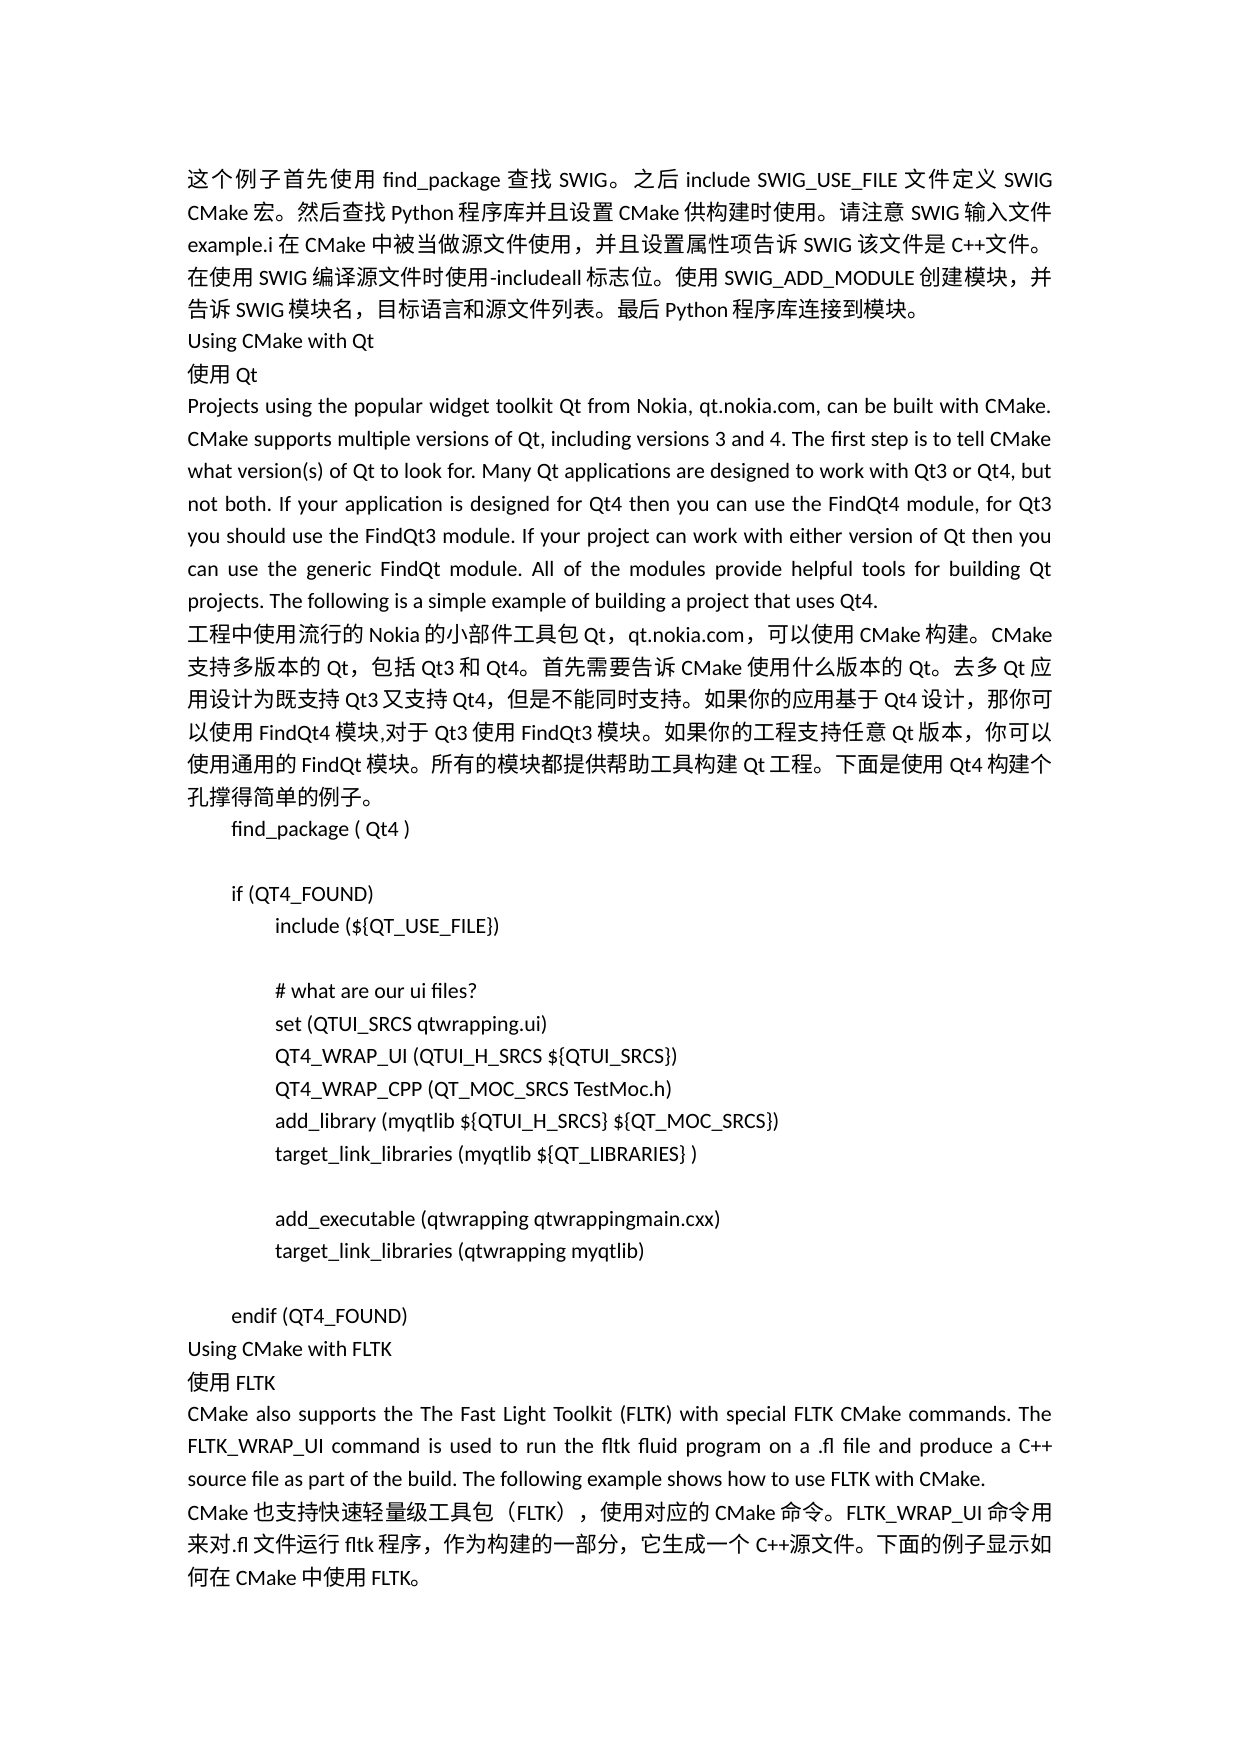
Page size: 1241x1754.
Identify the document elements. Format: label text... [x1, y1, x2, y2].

list add_executable (qtwrapping qtwrappingmain.cxx) [231, 1202, 1053, 1234]
list # what are our ui files? [231, 974, 1053, 1007]
list Using CMake with FLTK [187, 1332, 1053, 1364]
list 使用Qt [187, 357, 1053, 389]
list Using CMake with Qt [187, 324, 1053, 357]
list target_link_libraries (qtwrapping myqtlib) [231, 1234, 1053, 1267]
list 使用FLTK [187, 1364, 1053, 1397]
list if (QT4_FOUND) [187, 877, 1053, 909]
list target_link_libraries (myqtlib ${QT_LIBRARIES} ) [231, 1137, 1053, 1169]
list endif (QT4_FOUND) [187, 1299, 1053, 1332]
list find_package ( Qt4 ) [187, 812, 1053, 844]
list Projects using the popular widget toolkit Qt from Nokia, qt.nokia.com, can be built with CMake. CMake supports multiple versions of Qt, including versions 3 and 4. The ﬁrst step is to tell CMake what version(s) of Qt to look for. Many Qt applications are designed to work with Qt3 or Qt4, but not both. If your application is designed for Qt4 then you can use the FindQt4 module, for Qt3 you should use the FindQt3 module. If your project can work with either version of Qt then you can use the generic FindQt module. All of the modules provide helpful tools for building Qt projects. The following is a simple example of building a project that uses Qt4. [187, 389, 1053, 617]
list QT4_WRAP_UI (QTUI_H_SRCS ${QTUI_SRCS}) [231, 1039, 1053, 1072]
list 这个例子首先使用find_package查找SWIG。之后include SWIG_USE_FILE文件定义SWIG CMake宏。然后查找Python程序库并且设置CMake供构建时使用。请注意SWIG输入文件example.i在CMake中被当做源文件使用，并且设置属性项告诉SWIG该文件是C++文件。在使用SWIG编译源文件时使用-includeall标志位。使用SWIG_ADD_MODULE创建模块，并告诉SWIG模块名，目标语言和源文件列表。最后Python程序库连接到模块。 [187, 162, 1053, 324]
list include (${QT_USE_FILE}) [231, 909, 1053, 942]
list 工程中使用流行的Nokia的小部件工具包Qt，qt.nokia.com，可以使用CMake构建。CMake支持多版本的Qt，包括Qt3和Qt4。首先需要告诉CMake使用什么版本的Qt。去多Qt应用设计为既支持Qt3又支持Qt4，但是不能同时支持。如果你的应用基于Qt4设计，那你可以使用FindQt4模块,对于Qt3使用FindQt3模块。如果你的工程支持任意Qt版本，你可以使用通用的FindQt模块。所有的模块都提供帮助工具构建Qt工程。下面是使用Qt4构建个孔撑得简单的例子。 [187, 617, 1053, 812]
list set (QTUI_SRCS qtwrapping.ui) [231, 1007, 1053, 1039]
list CMake也支持快速轻量级工具包（FLTK），使用对应的CMake命令。FLTK_WRAP_UI命令用来对.fl文件运行fltk程序，作为构建的一部分，它生成一个C++源文件。下面的例子显示如何在CMake中使用FLTK。 [187, 1494, 1053, 1592]
list add_library (myqtlib ${QTUI_H_SRCS} ${QT_MOC_SRCS}) [231, 1104, 1053, 1137]
list QT4_WRAP_CPP (QT_MOC_SRCS TestMoc.h) [231, 1072, 1053, 1104]
